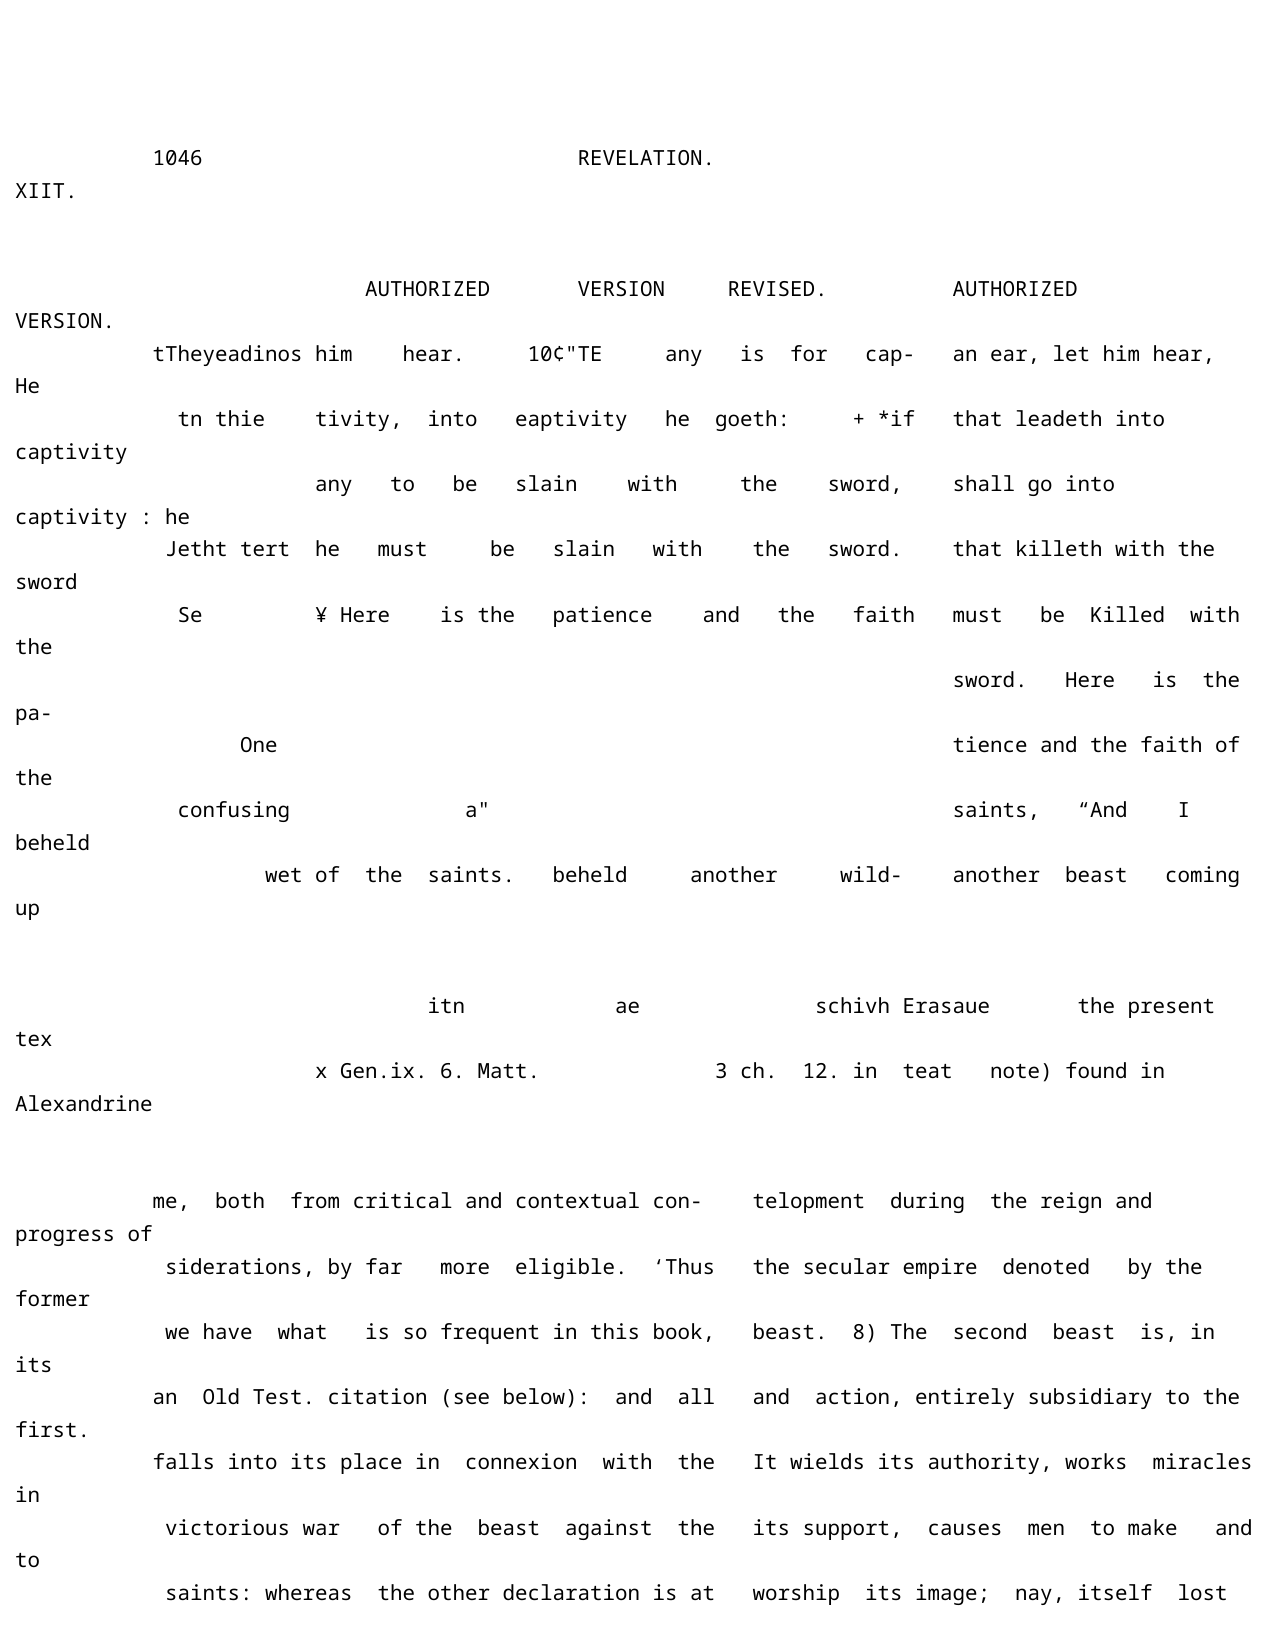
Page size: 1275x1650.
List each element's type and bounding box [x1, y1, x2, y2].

text [15, 15, 1260, 1606]
